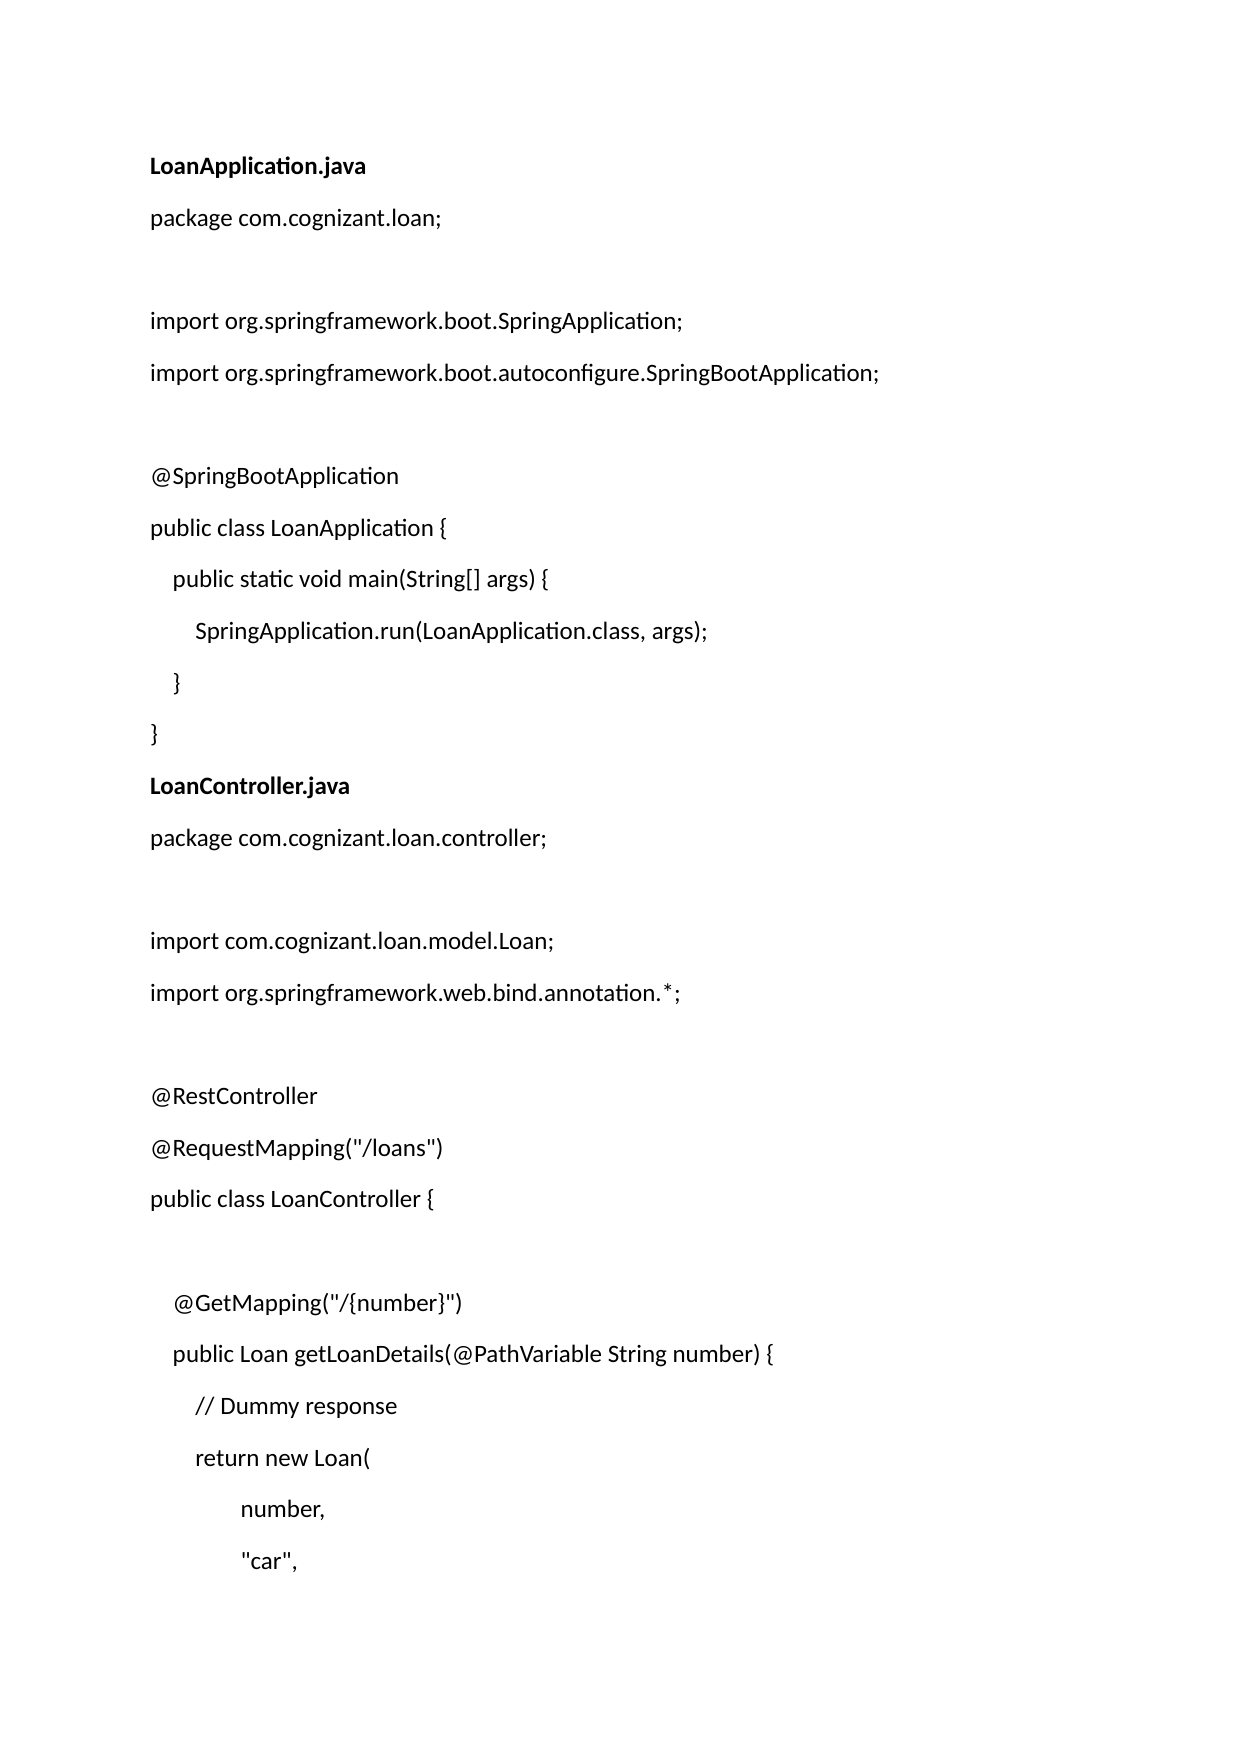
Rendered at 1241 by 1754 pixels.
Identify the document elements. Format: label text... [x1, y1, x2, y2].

text package com.cognizant.loan.controller; [150, 822, 1090, 852]
text import org.springframework.boot.autoconfigure.SpringBootApplication; [150, 357, 1090, 387]
text package com.cognizant.loan; [150, 202, 1090, 232]
text @RestController [150, 1080, 1090, 1111]
text import org.springframework.boot.SpringApplication; [150, 305, 1090, 336]
text "car", [150, 1545, 1090, 1576]
text @SpringBootApplication [150, 460, 1090, 491]
text public class LoanApplication { [150, 512, 1090, 542]
text @GetMapping("/{number}") [150, 1287, 1090, 1317]
text } [150, 718, 1090, 749]
text public Loan getLoanDetails(@PathVariable String number) { [150, 1338, 1090, 1369]
text return new Loan( [150, 1442, 1090, 1472]
text public class LoanController { [150, 1183, 1090, 1214]
text } [150, 667, 1090, 697]
text // Dummy response [150, 1390, 1090, 1421]
text SpringApplication.run(LoanApplication.class, args); [150, 615, 1090, 646]
text @RequestMapping("/loans") [150, 1132, 1090, 1162]
text import com.cognizant.loan.model.Loan; [150, 925, 1090, 956]
text public static void main(String[] args) { [150, 563, 1090, 594]
text number, [150, 1493, 1090, 1524]
text LoanController.java [150, 770, 1090, 801]
text import org.springframework.web.bind.annotation.*; [150, 977, 1090, 1007]
text LoanApplication.java [150, 150, 1090, 181]
